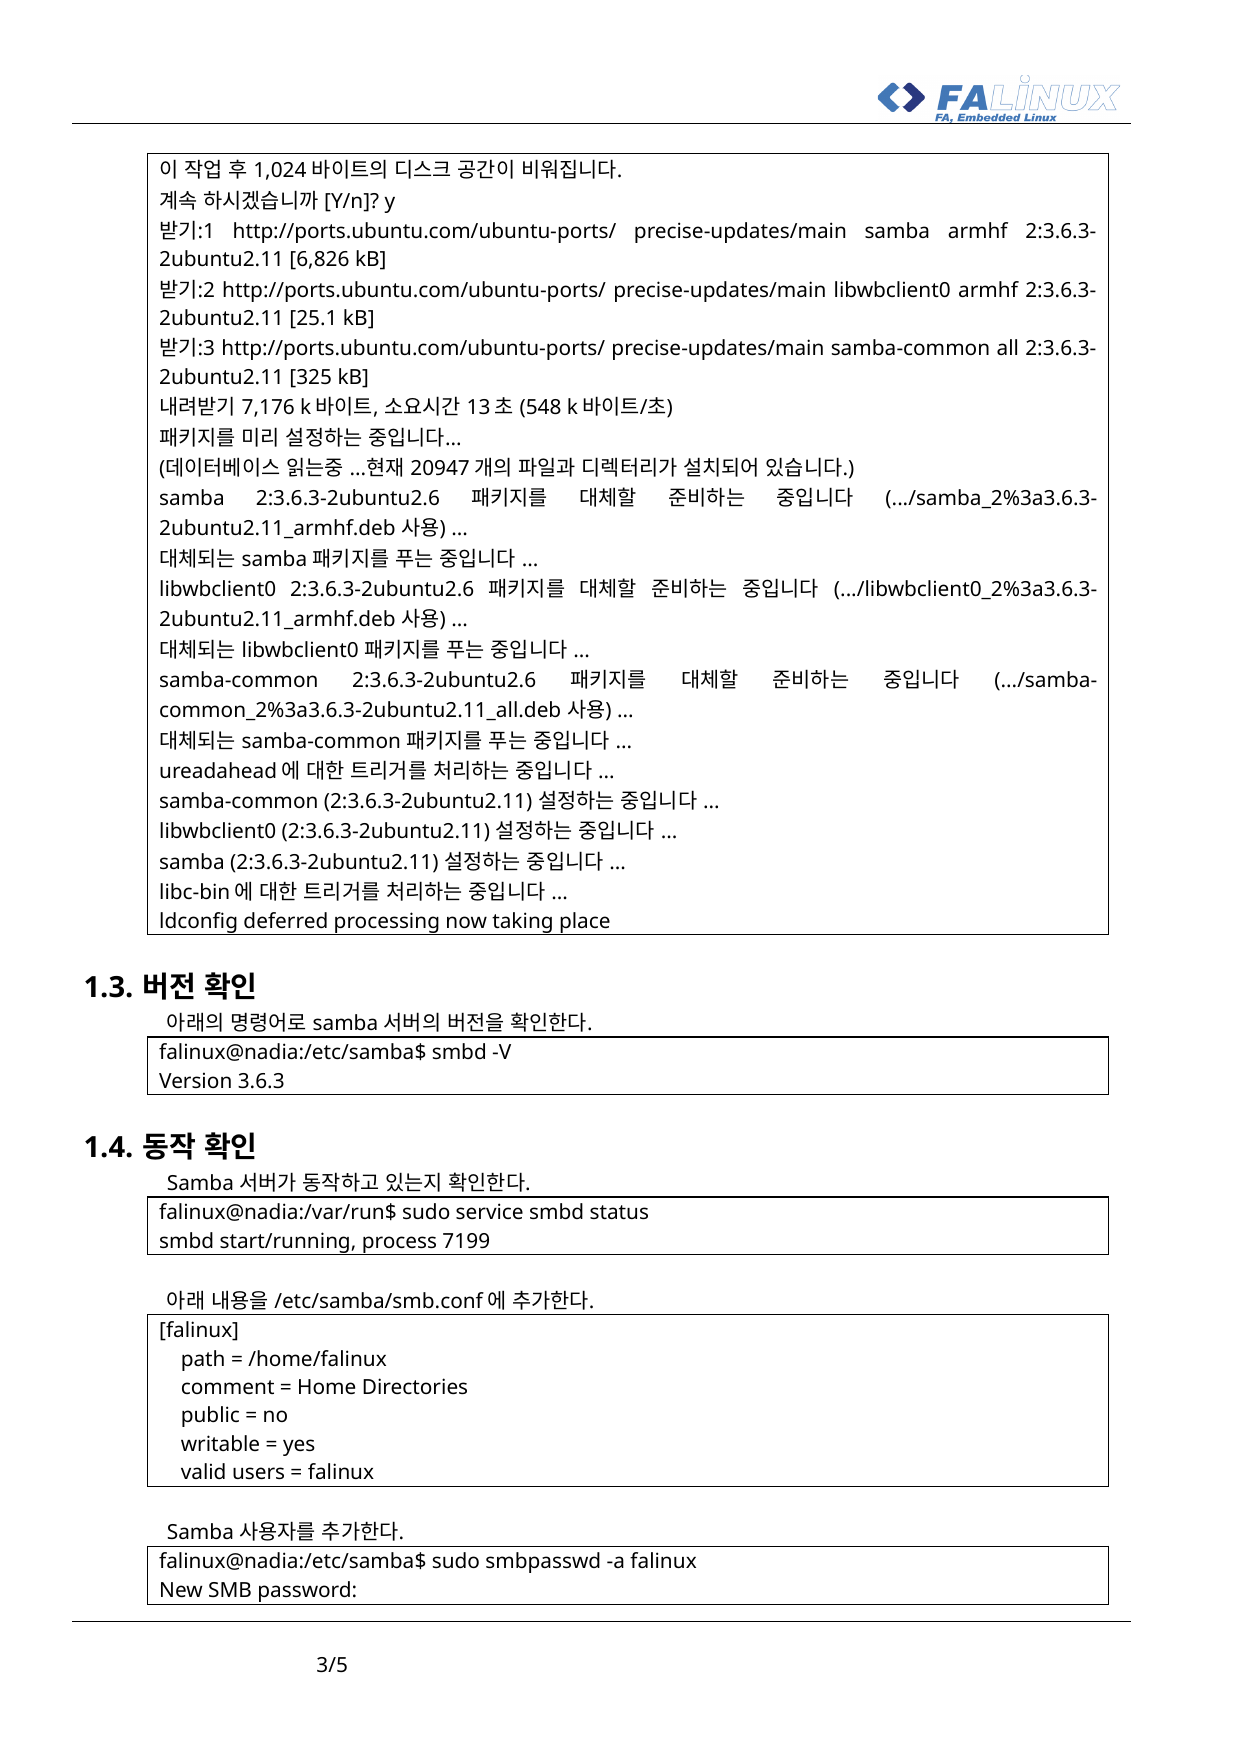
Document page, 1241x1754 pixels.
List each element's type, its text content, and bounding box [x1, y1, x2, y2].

picture [877, 75, 1121, 123]
subtitle 동작 확인 [83, 1124, 1122, 1166]
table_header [148, 1547, 1108, 1603]
table_header falinux@nadia:/etc/samba$ smbd -V Version 3.6.3 [148, 1038, 1108, 1094]
list 아래 내용을 /etc/samba/smb.conf에 추가한다. [167, 1284, 1122, 1314]
list Samba 사용자를 추가한다. [167, 1515, 1122, 1546]
subtitle 버전 확인 [83, 964, 1122, 1006]
list Samba 서버가 동작하고 있는지 확인한다. [167, 1166, 1122, 1196]
table_header [falinux] path = /home/falinux comment = Home Directories public = no writable = yes valid users = falinux [148, 1315, 1108, 1486]
table_header falinux@nadia:/var/run$ sudo service smbd status smbd start/running, process 7199 [148, 1198, 1108, 1254]
list 아래의 명령어로 samba 서버의 버전을 확인한다. [167, 1006, 1122, 1036]
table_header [148, 154, 1108, 934]
